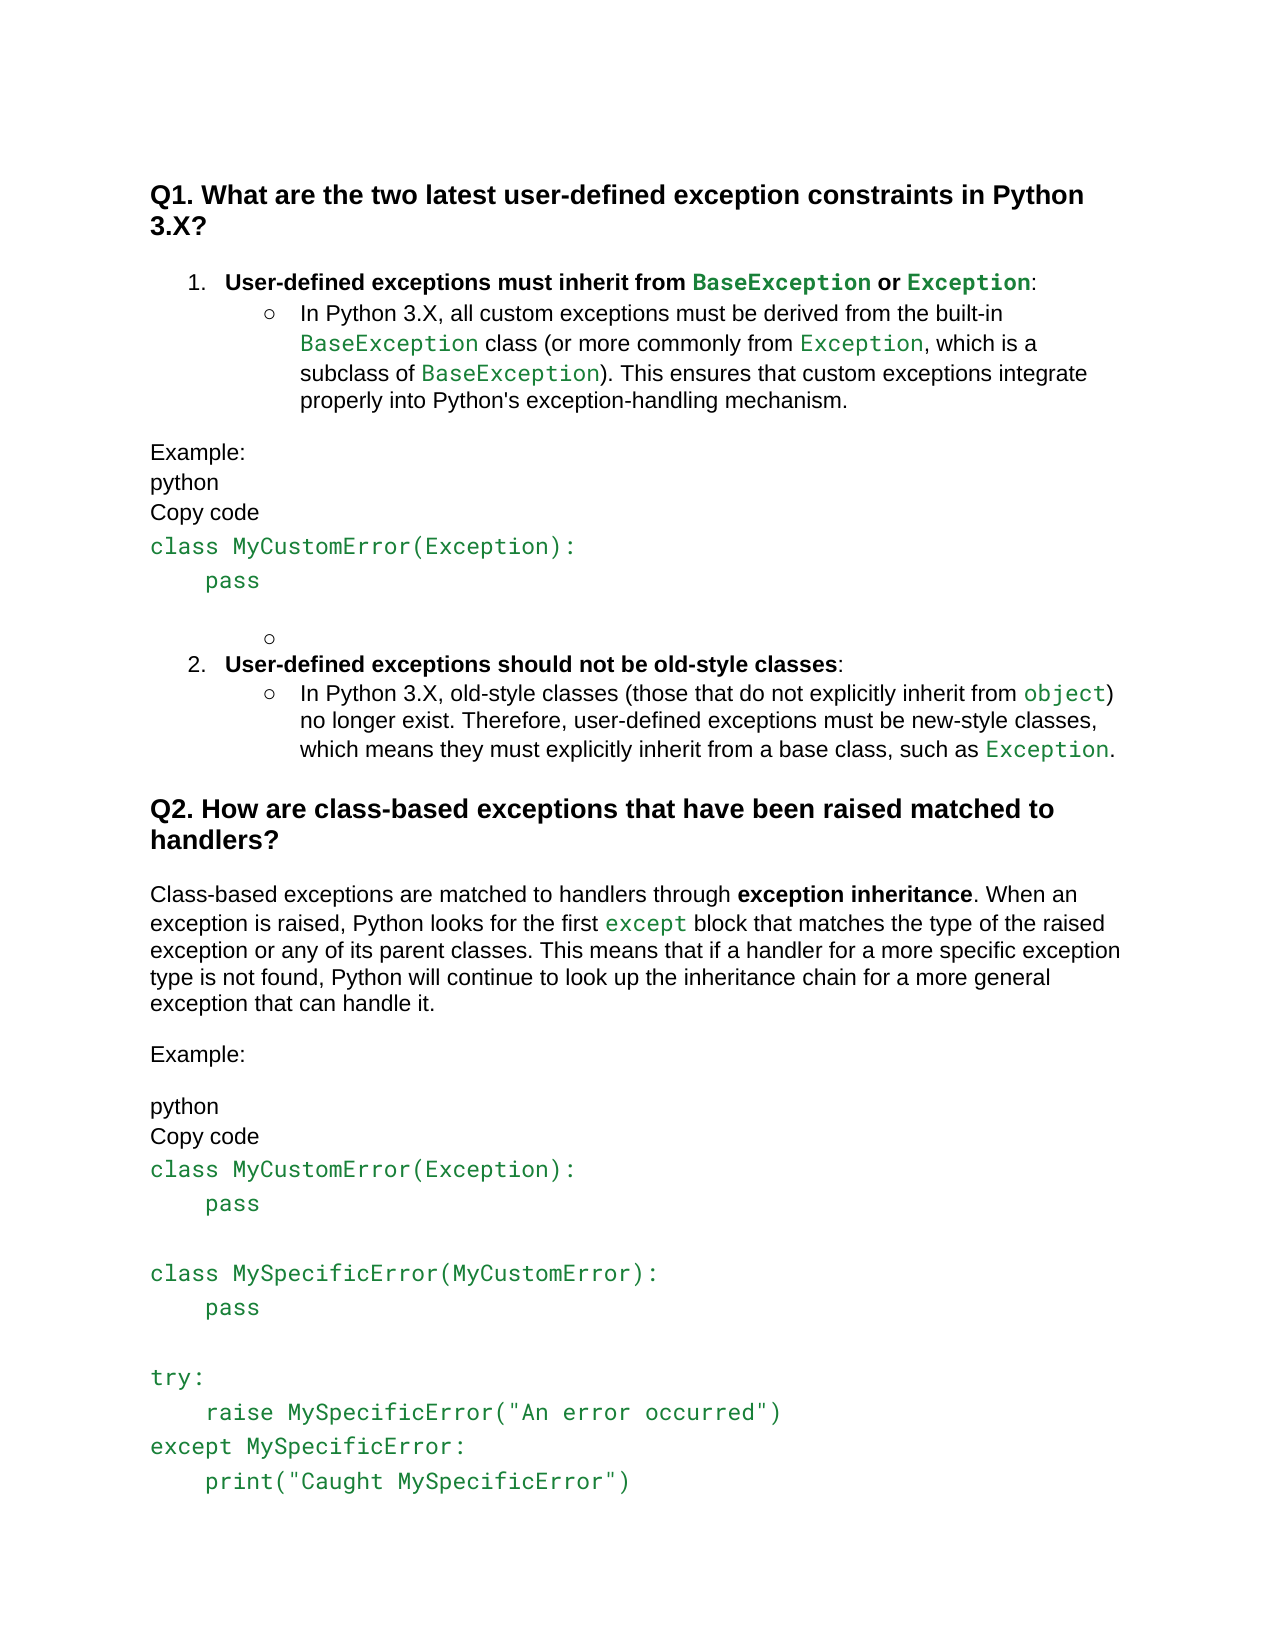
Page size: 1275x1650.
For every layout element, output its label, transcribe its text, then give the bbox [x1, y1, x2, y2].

text pass [150, 1188, 1125, 1218]
list In Python 3.X, old-style classes (those that do not explicitly inherit from object) no longer exist. Therefore, user-defined exceptions must be new-style classes, which means they must explicitly inherit from a base class, such as Exception. [262, 677, 1125, 764]
text Example: python Copy code class MyCustomError(Exception): [150, 439, 1125, 560]
subtitle Q2. How are class-based exceptions that have been raised matched to handlers? [150, 793, 1125, 856]
text try: [150, 1361, 1125, 1391]
text raise MySpecificError("An error occurred") [150, 1396, 1125, 1426]
text class MyCustomError(Exception): [150, 1153, 1125, 1183]
text print("Caught MySpecificError") [150, 1465, 1125, 1495]
text Example: [150, 1041, 1125, 1068]
list User-defined exceptions should not be old-style classes: [187, 651, 1125, 677]
list User-defined exceptions must inherit from BaseException or Exception: [187, 267, 1125, 297]
text except MySpecificError: [150, 1431, 1125, 1461]
text pass [150, 1292, 1125, 1322]
text class MySpecificError(MyCustomError): [150, 1257, 1125, 1287]
subtitle Q1. What are the two latest user-defined exception constraints in Python 3.X? [150, 179, 1125, 242]
text pass [150, 565, 1125, 595]
text python [150, 1093, 1125, 1119]
text Class-based exceptions are matched to handlers through exception inheritance. When an exception is raised, Python looks for the first except block that matches the type of the raised exception or any of its parent classes. This means that if a handler for a more specific exception type is not found, Python will continue to look up the inheritance chain for a more general exception that can handle it. [150, 881, 1125, 1016]
list In Python 3.X, all custom exceptions must be derived from the built-in BaseException class (or more commonly from Exception, which is a subclass of BaseException). This ensures that custom exceptions integrate properly into Python's exception-handling mechanism. [262, 297, 1125, 414]
text Copy code [150, 1123, 1125, 1149]
